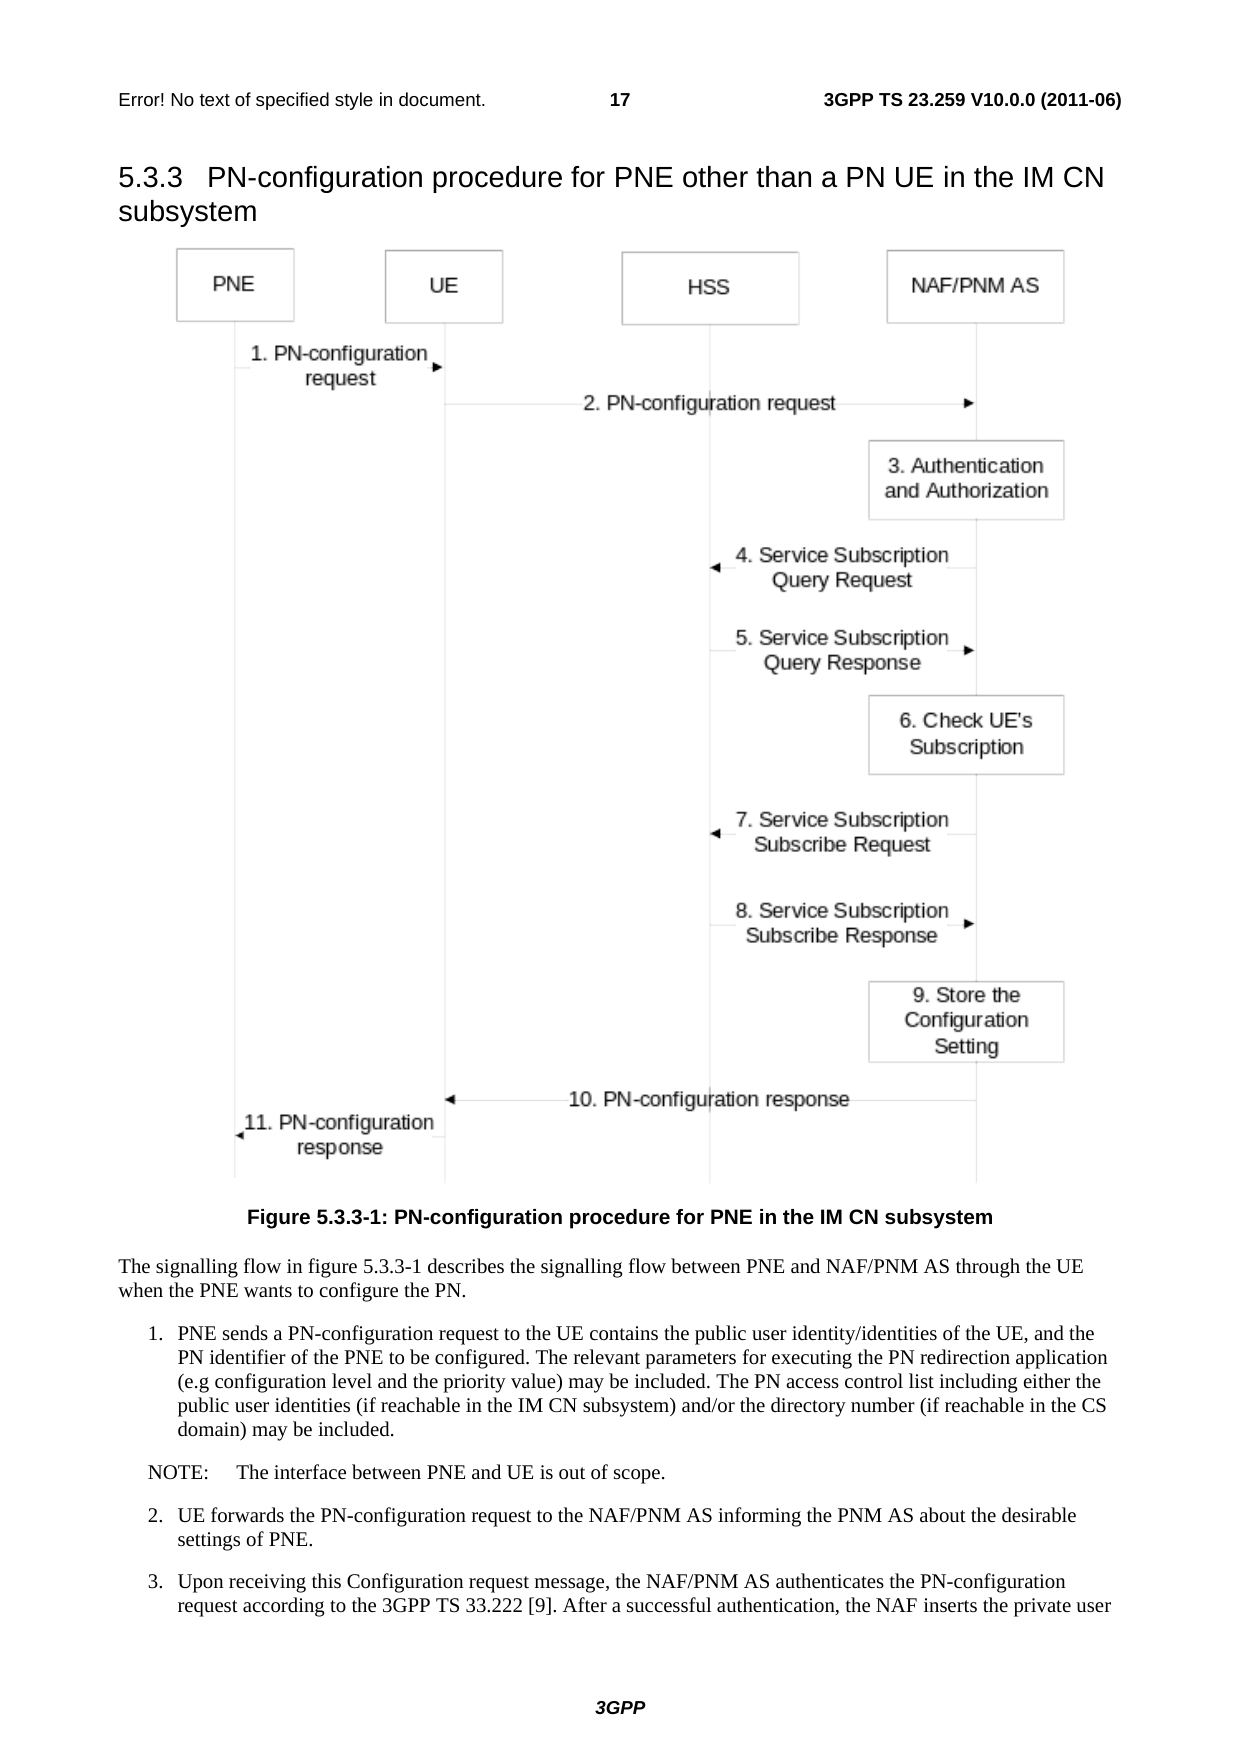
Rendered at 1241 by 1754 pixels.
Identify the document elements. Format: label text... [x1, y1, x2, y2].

text Figure 5.3.3-1: PN-configuration procedure for PNE in the IM CN subsystem [118, 1205, 1122, 1229]
text 1. PNE sends a PN-configuration request to the UE contains the public user identity/identities of the UE, and the PN identifier of the PNE to be configured. The relevant parameters for executing the PN redirection application (e.g configuration level and the priority value) may be included. The PN access control list including either the public user identities (if reachable in the IM CN subsystem) and/or the directory number (if reachable in the CS domain) may be included. [148, 1321, 1122, 1441]
text NOTE: The interface between PNE and UE is out of scope. [148, 1460, 1122, 1484]
text 2. UE forwards the PN-configuration request to the NAF/PNM AS informing the PNM AS about the desirable settings of PNE. [148, 1502, 1122, 1551]
subtitle 5.3.3 PN-configuration procedure for PNE other than a PN UE in the IM CN subsystem [118, 160, 1122, 227]
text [148, 1569, 1122, 1617]
text The signalling flow in figure 5.3.3-1 describes the signalling flow between PNE and NAF/PNM AS through the UE when the PNE wants to configure the PN. [118, 1254, 1122, 1302]
